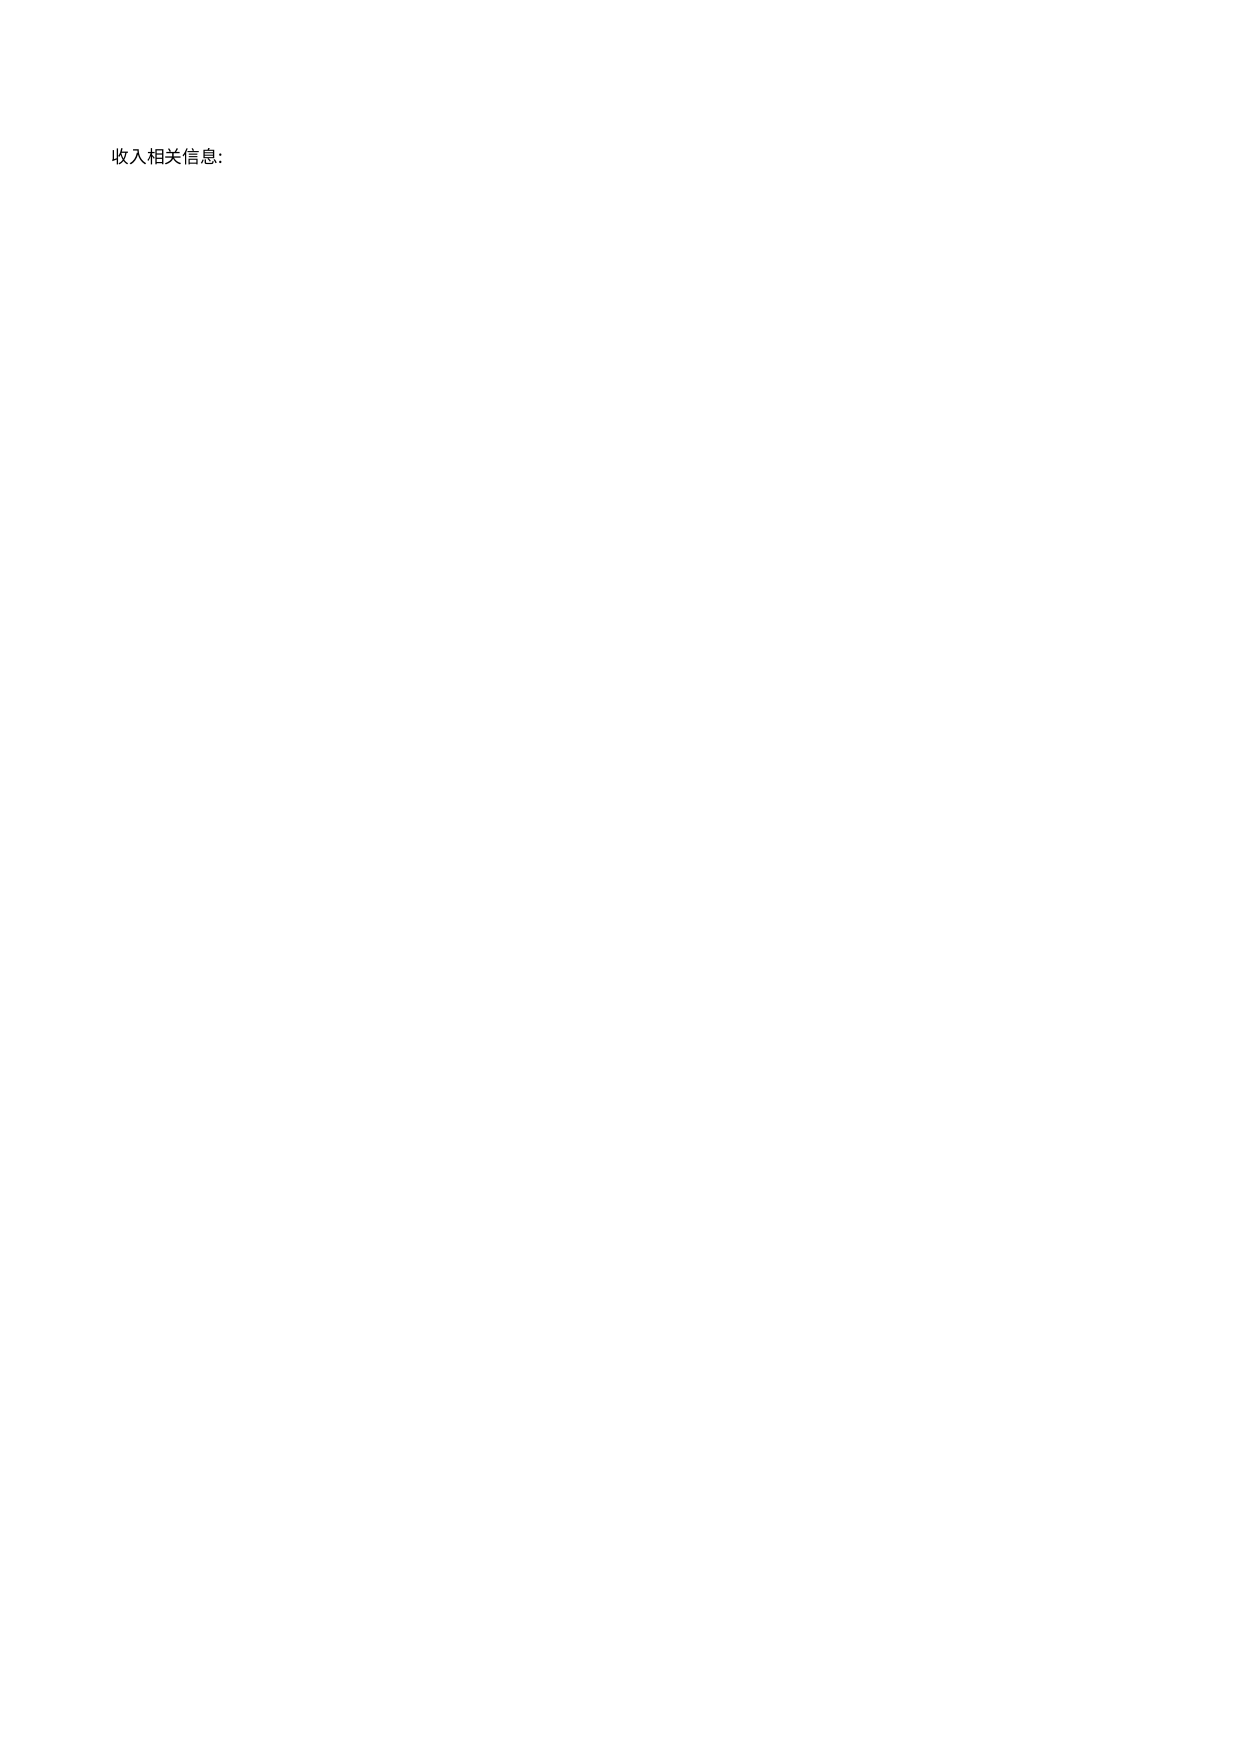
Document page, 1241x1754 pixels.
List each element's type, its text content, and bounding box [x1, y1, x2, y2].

text 收入相关信息: [111, 144, 1124, 168]
